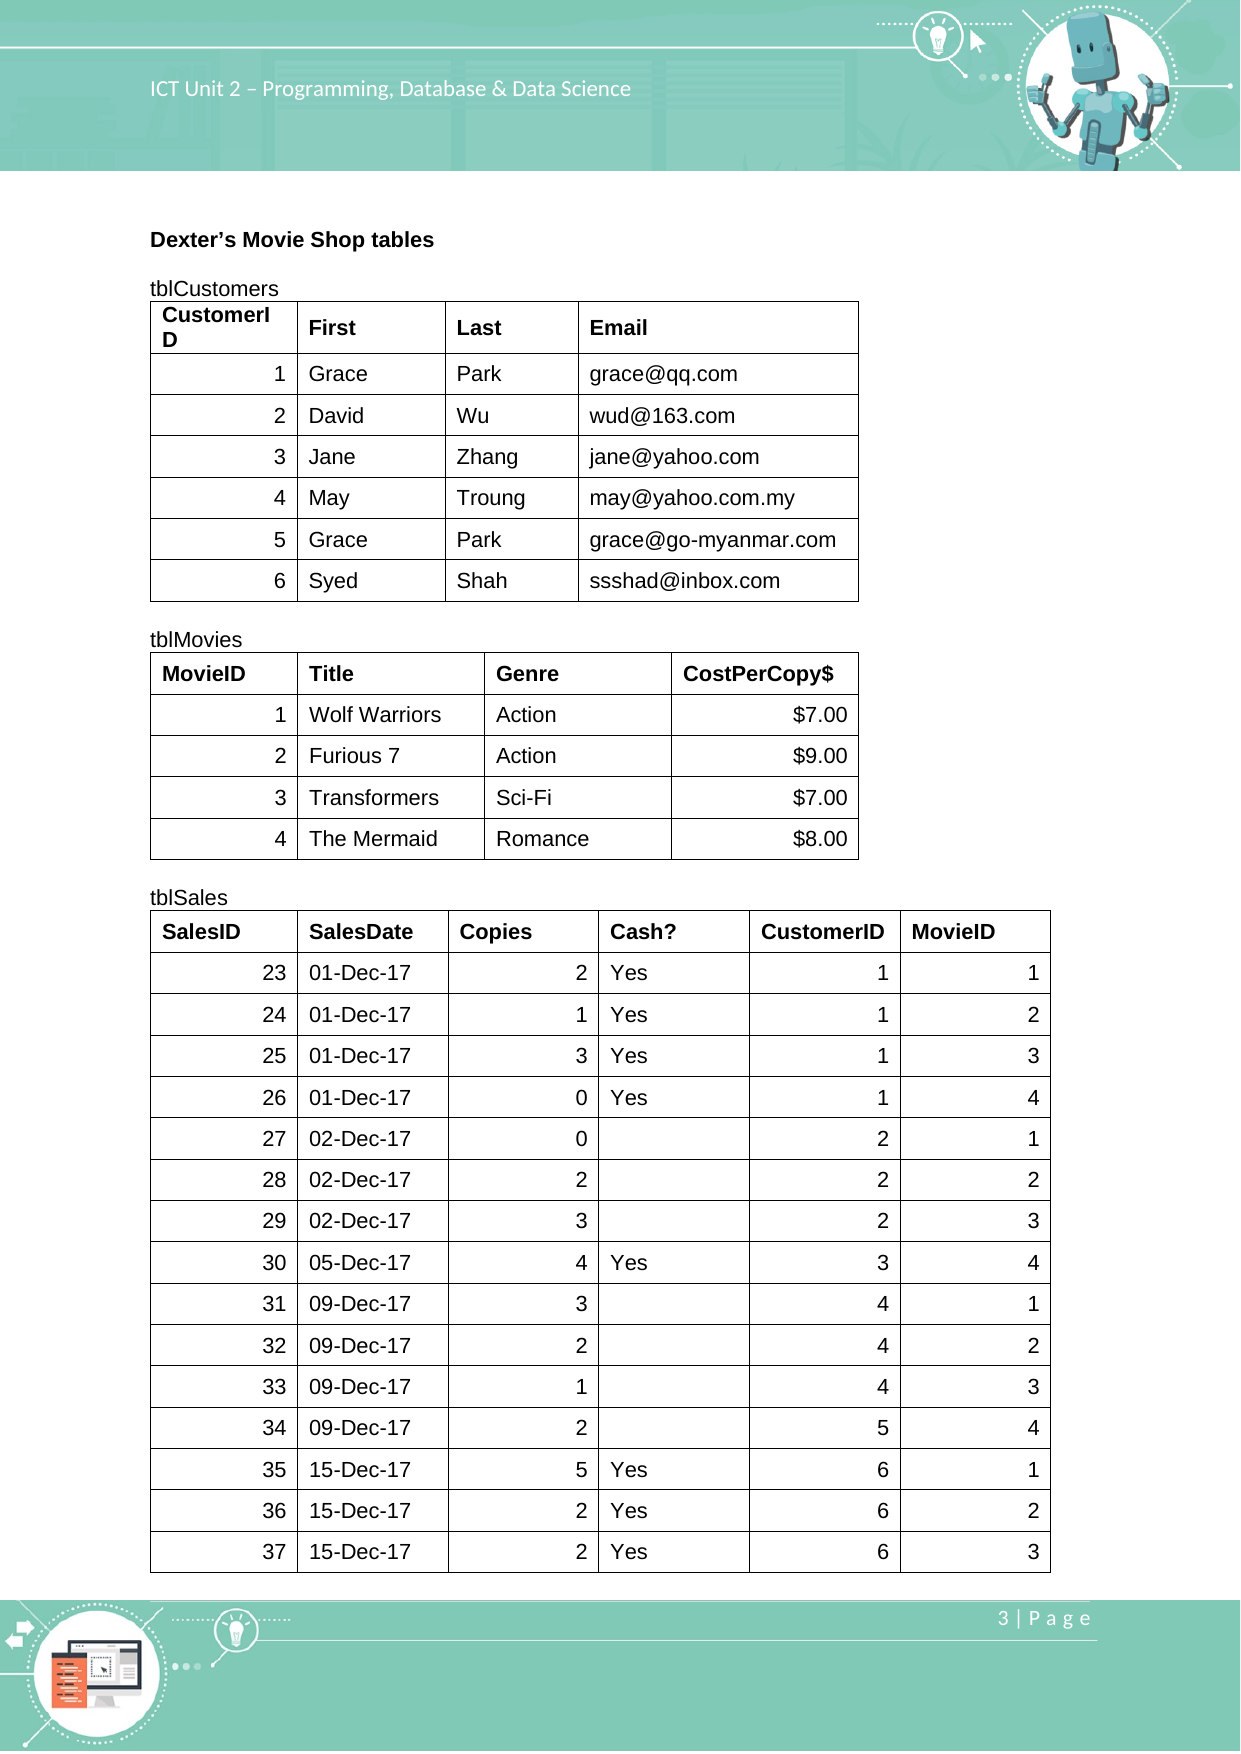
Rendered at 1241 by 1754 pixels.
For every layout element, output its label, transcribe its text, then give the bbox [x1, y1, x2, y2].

table_cell 27 [151, 1118, 297, 1158]
table_cell 32 [151, 1325, 297, 1365]
table_cell 2 [449, 1160, 598, 1200]
table_cell 1 [750, 994, 900, 1034]
table_cell 4 [449, 1242, 598, 1283]
table_cell 5 [151, 519, 297, 559]
table_cell 37 [151, 1532, 297, 1572]
table_header CustomerID [750, 911, 900, 952]
table_cell 1 [750, 953, 900, 993]
table_header CustomerID [151, 302, 297, 353]
table_cell 4 [901, 1408, 1050, 1448]
table_cell 4 [901, 1242, 1050, 1283]
text Dexter’s Movie Shop tables [150, 227, 1090, 252]
table_cell grace@go-myanmar.com [579, 519, 858, 559]
table_cell 01-Dec-17 [298, 994, 448, 1034]
table_cell may@yahoo.com.my [579, 478, 858, 518]
table_header SalesDate [298, 911, 448, 952]
table_cell $7.00 [672, 777, 858, 818]
table_cell [599, 1366, 749, 1407]
table_cell Wu [446, 395, 578, 435]
table_cell Jane [298, 436, 445, 477]
picture [0, 1600, 1241, 1751]
table_cell 1 [449, 994, 598, 1034]
table_cell Furious 7 [298, 736, 484, 776]
table_cell 1 [901, 1118, 1050, 1158]
table_cell 6 [750, 1532, 900, 1572]
table_cell 2 [449, 1325, 598, 1365]
table_cell 2 [449, 1532, 598, 1572]
table_cell 1 [750, 1036, 900, 1076]
table_cell 29 [151, 1201, 297, 1241]
table_cell Yes [599, 1449, 749, 1489]
table_cell 2 [151, 395, 297, 435]
table_cell $8.00 [672, 819, 858, 859]
table_cell wud@163.com [579, 395, 858, 435]
table_cell 2 [901, 994, 1050, 1034]
table_cell 4 [901, 1077, 1050, 1117]
table_cell Yes [599, 1036, 749, 1076]
table_cell 01-Dec-17 [298, 953, 448, 993]
table_header CostPerCopy$ [672, 653, 858, 693]
text tblSales [150, 885, 1090, 910]
table_cell Action [485, 736, 671, 776]
table_header Email [579, 302, 858, 353]
table_cell $7.00 [672, 695, 858, 735]
table_cell Yes [599, 994, 749, 1034]
table_cell 3 [449, 1284, 598, 1324]
table_cell 15-Dec-17 [298, 1532, 448, 1572]
table_header Title [298, 653, 484, 693]
table_cell 5 [750, 1408, 900, 1448]
table_cell 2 [449, 1490, 598, 1531]
table_cell 2 [750, 1201, 900, 1241]
table_cell 15-Dec-17 [298, 1490, 448, 1531]
table_cell 1 [151, 695, 297, 735]
table_cell Syed [298, 560, 445, 601]
table_cell 05-Dec-17 [298, 1242, 448, 1283]
table_cell Wolf Warriors [298, 695, 484, 735]
table_cell 3 [901, 1366, 1050, 1407]
table_cell [599, 1160, 749, 1200]
table_cell 26 [151, 1077, 297, 1117]
table_cell 1 [151, 354, 297, 394]
text tblCustomers [150, 276, 1090, 301]
table_cell 02-Dec-17 [298, 1201, 448, 1241]
table_cell 6 [151, 560, 297, 601]
table_cell Action [485, 695, 671, 735]
table_cell May [298, 478, 445, 518]
table_cell Grace [298, 519, 445, 559]
table_cell 3 [151, 777, 297, 818]
table_cell Yes [599, 1532, 749, 1572]
table_cell 34 [151, 1408, 297, 1448]
table_cell Park [446, 354, 578, 394]
table_cell Yes [599, 1242, 749, 1283]
table_cell 0 [449, 1118, 598, 1158]
table_cell 3 [449, 1201, 598, 1241]
table_cell 4 [750, 1366, 900, 1407]
table_cell 4 [750, 1325, 900, 1365]
table_cell Yes [599, 1077, 749, 1117]
table_cell 3 [901, 1036, 1050, 1076]
table_cell [599, 1118, 749, 1158]
table_cell Transformers [298, 777, 484, 818]
table_cell 09-Dec-17 [298, 1408, 448, 1448]
table_cell 36 [151, 1490, 297, 1531]
table_cell Sci-Fi [485, 777, 671, 818]
table_cell 3 [750, 1242, 900, 1283]
table_cell 4 [750, 1284, 900, 1324]
table_cell [599, 1325, 749, 1365]
table_cell 6 [750, 1490, 900, 1531]
table_header SalesID [151, 911, 297, 952]
table_cell 1 [901, 1284, 1050, 1324]
picture [0, 0, 1241, 171]
table_cell 25 [151, 1036, 297, 1076]
table_cell 1 [750, 1077, 900, 1117]
table_cell 3 [901, 1532, 1050, 1572]
table_cell 35 [151, 1449, 297, 1489]
table_cell $9.00 [672, 736, 858, 776]
table_cell 2 [750, 1160, 900, 1200]
table_cell Park [446, 519, 578, 559]
table_cell 4 [151, 819, 297, 859]
table_header MovieID [901, 911, 1050, 952]
table_cell 3 [151, 436, 297, 477]
table_cell 15-Dec-17 [298, 1449, 448, 1489]
table_cell grace@qq.com [579, 354, 858, 394]
table_cell 2 [901, 1490, 1050, 1531]
table_cell Shah [446, 560, 578, 601]
table_cell Yes [599, 953, 749, 993]
table_cell [599, 1284, 749, 1324]
table_cell 3 [449, 1036, 598, 1076]
table_cell 6 [750, 1449, 900, 1489]
table_header MovieID [151, 653, 297, 693]
table_cell 01-Dec-17 [298, 1036, 448, 1076]
table_cell 30 [151, 1242, 297, 1283]
table_cell 2 [901, 1160, 1050, 1200]
table_cell 1 [901, 1449, 1050, 1489]
table_cell Romance [485, 819, 671, 859]
table_cell 31 [151, 1284, 297, 1324]
text tblMovies [150, 627, 1090, 652]
table_cell 33 [151, 1366, 297, 1407]
table_cell [599, 1201, 749, 1241]
table_cell 5 [449, 1449, 598, 1489]
table_header Last [446, 302, 578, 353]
table_cell 0 [449, 1077, 598, 1117]
table_cell 02-Dec-17 [298, 1160, 448, 1200]
table_cell 09-Dec-17 [298, 1284, 448, 1324]
table_cell jane@yahoo.com [579, 436, 858, 477]
table_cell Zhang [446, 436, 578, 477]
table_cell Grace [298, 354, 445, 394]
table_cell 24 [151, 994, 297, 1034]
table_cell 2 [449, 953, 598, 993]
table_cell The Mermaid [298, 819, 484, 859]
table_cell 09-Dec-17 [298, 1366, 448, 1407]
table_cell 2 [151, 736, 297, 776]
table_cell 2 [750, 1118, 900, 1158]
table_header Copies [449, 911, 598, 952]
table_cell ssshad@inbox.com [579, 560, 858, 601]
table_header Genre [485, 653, 671, 693]
table_cell Yes [599, 1490, 749, 1531]
table_cell 2 [901, 1325, 1050, 1365]
table_cell 02-Dec-17 [298, 1118, 448, 1158]
table_cell 09-Dec-17 [298, 1325, 448, 1365]
table_cell Troung [446, 478, 578, 518]
table_cell 4 [151, 478, 297, 518]
table_cell [599, 1408, 749, 1448]
table_cell 01-Dec-17 [298, 1077, 448, 1117]
table_cell 3 [901, 1201, 1050, 1241]
table_header First [298, 302, 445, 353]
table_cell 28 [151, 1160, 297, 1200]
table_cell 1 [901, 953, 1050, 993]
table_cell 1 [449, 1366, 598, 1407]
table_cell David [298, 395, 445, 435]
table_header Cash? [599, 911, 749, 952]
table_cell 2 [449, 1408, 598, 1448]
table_cell 23 [151, 953, 297, 993]
